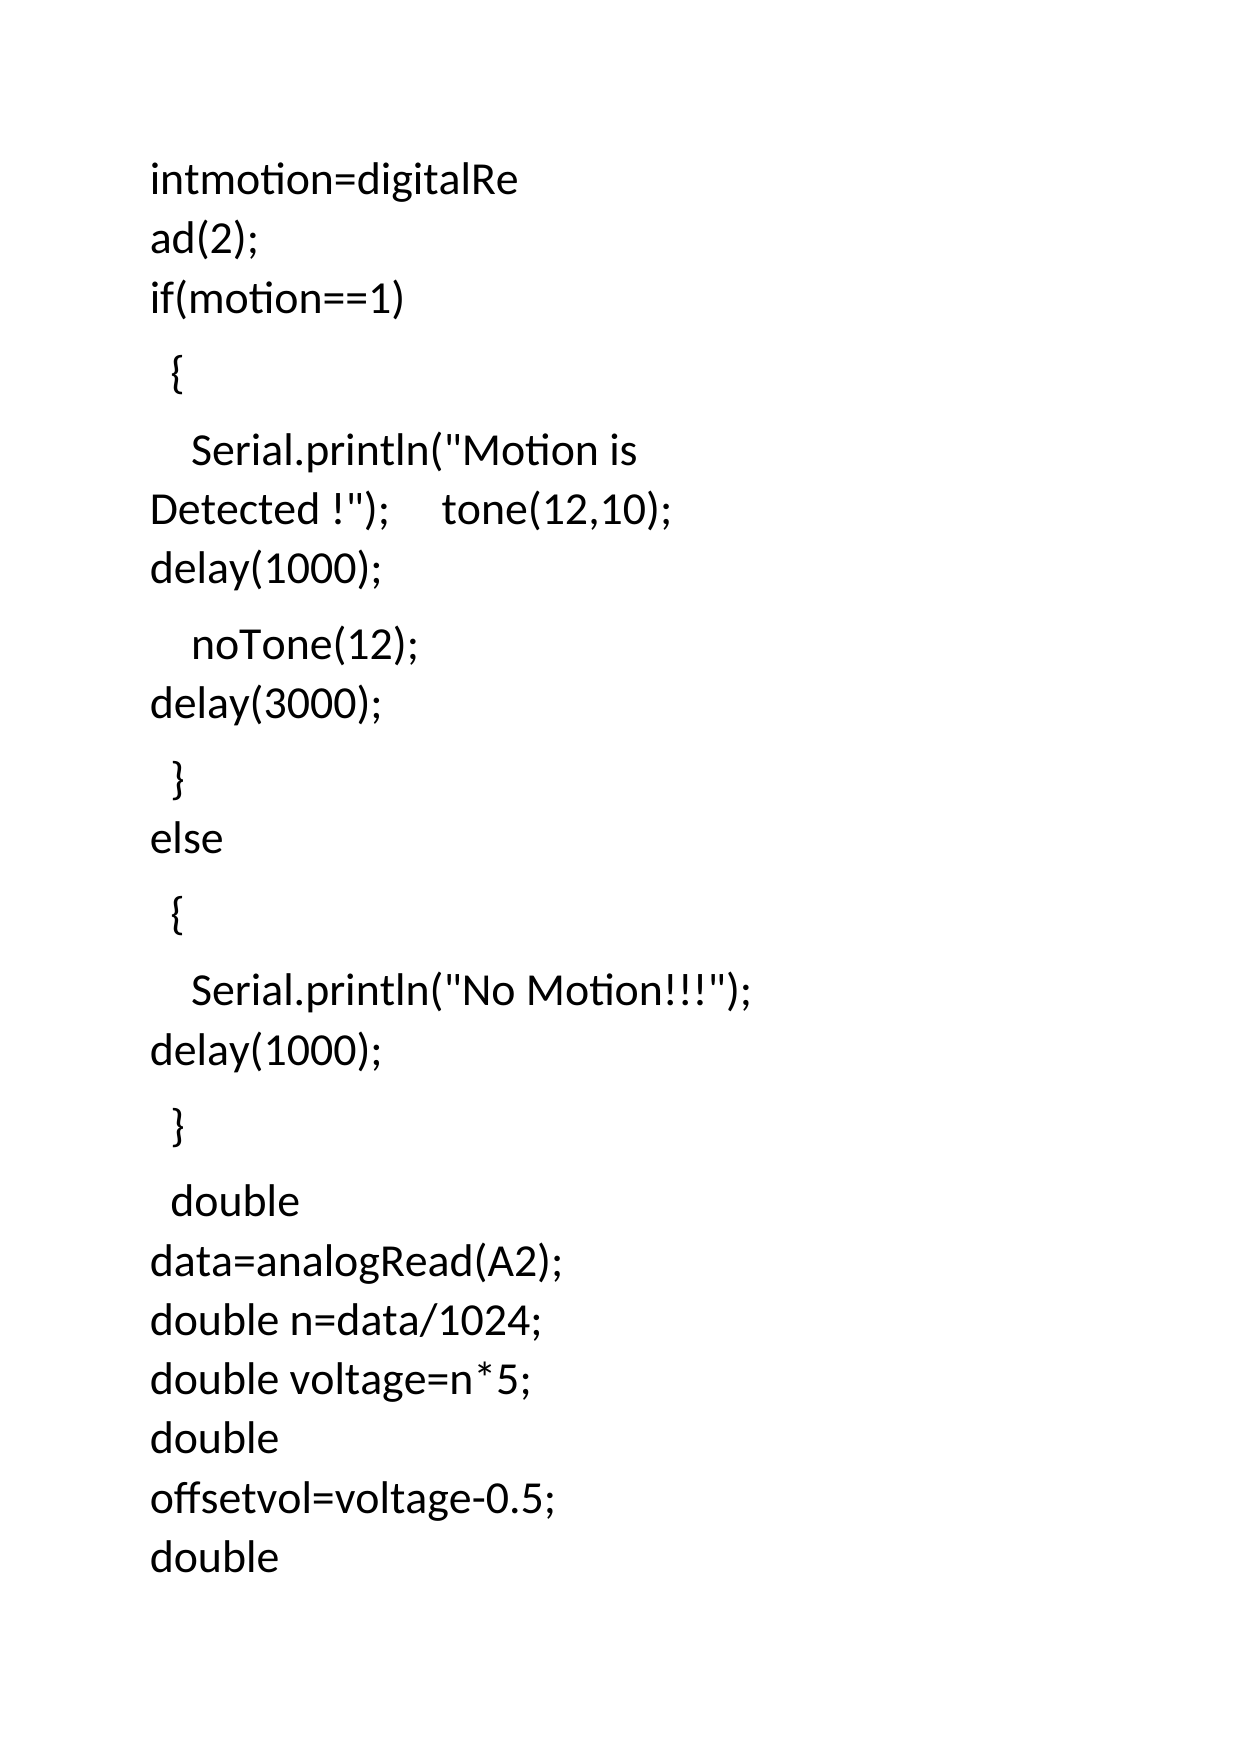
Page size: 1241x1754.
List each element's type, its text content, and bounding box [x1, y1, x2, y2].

text Serial.println("Motion is Detected !"); tone(12,10); delay(1000); [149, 420, 705, 595]
text noTone(12); delay(3000); [149, 615, 531, 730]
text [149, 1172, 577, 1584]
text } else [149, 750, 239, 865]
text Serial.println("No Motion!!!"); delay(1000); [149, 961, 775, 1076]
text intmotion=digitalRead(2); if(motion==1) [149, 150, 531, 324]
text { [149, 344, 531, 400]
text { [149, 885, 531, 941]
text } [149, 1096, 531, 1152]
